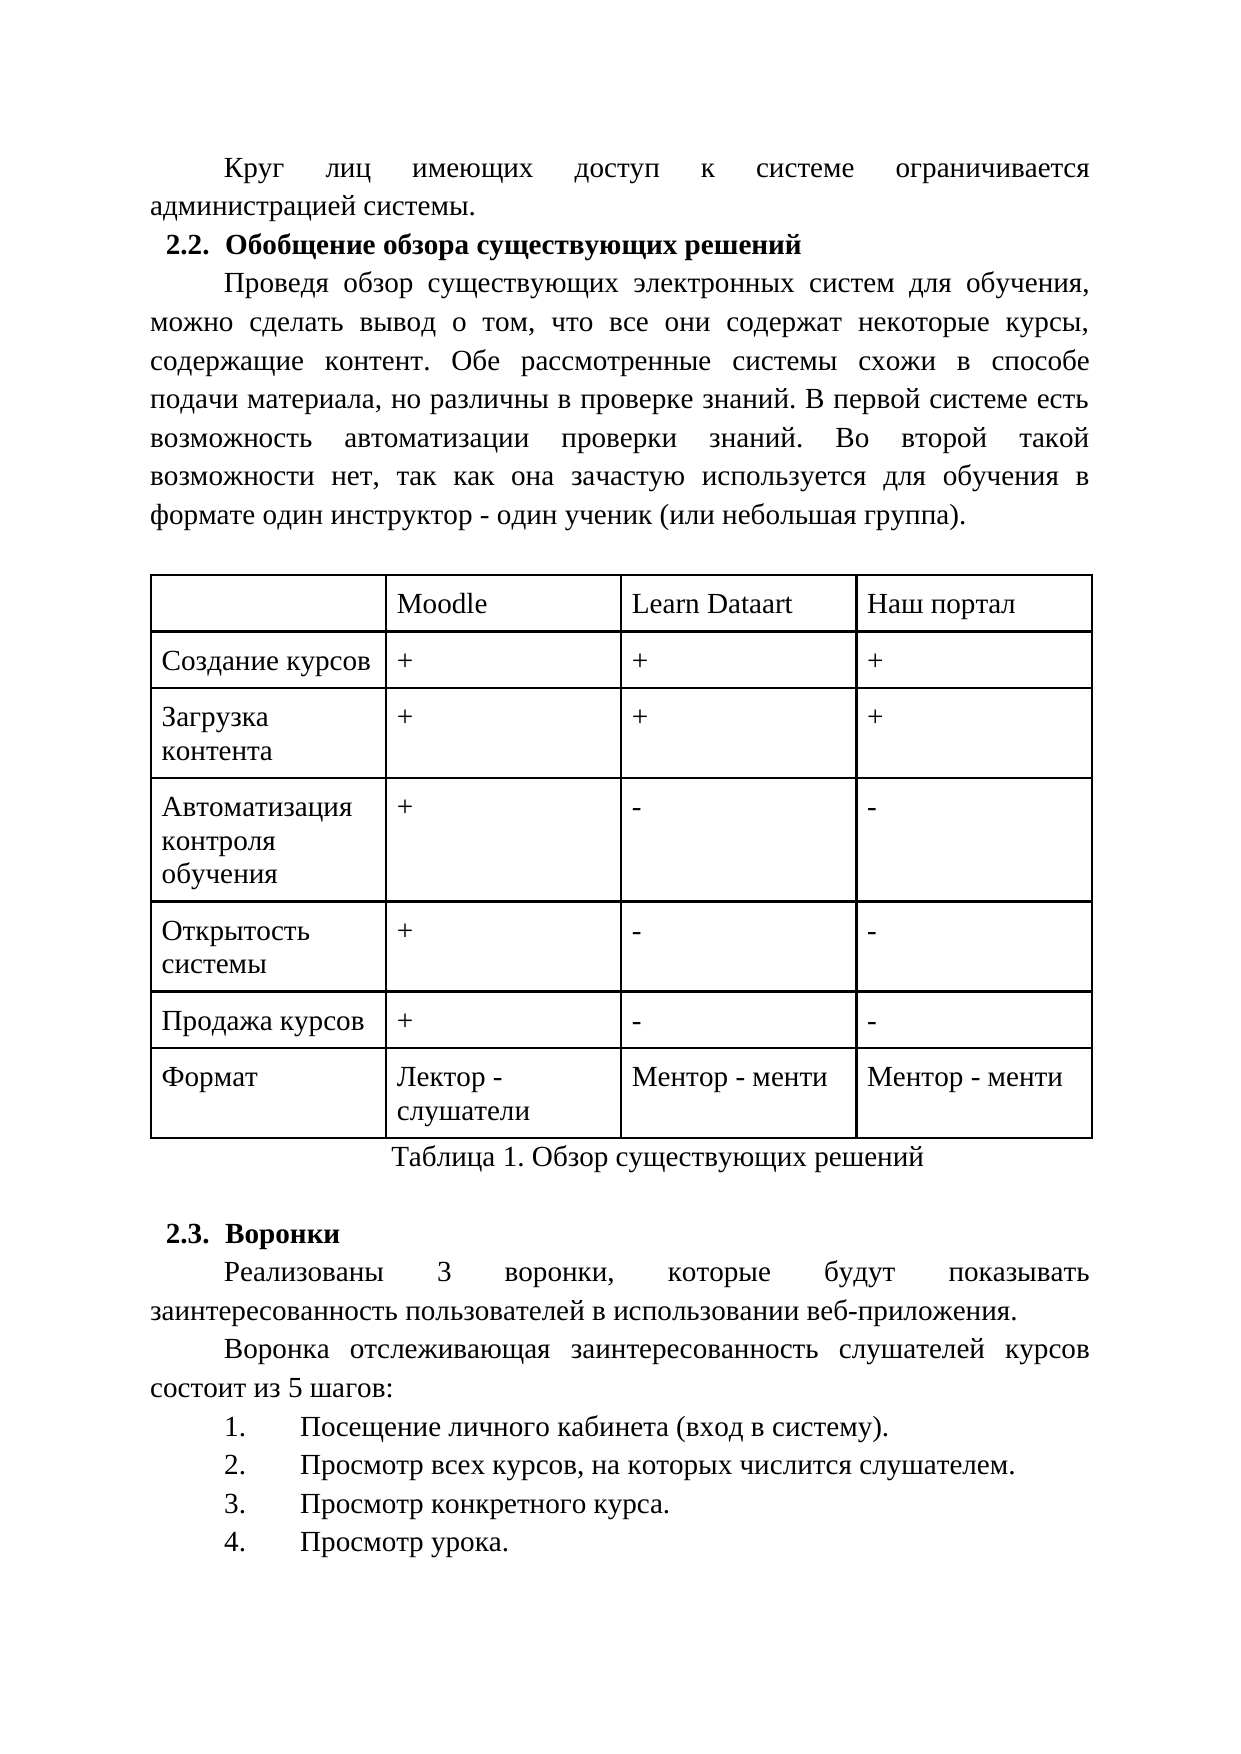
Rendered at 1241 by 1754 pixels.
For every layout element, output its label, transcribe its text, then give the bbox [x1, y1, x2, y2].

table_cell Открытость системы [152, 903, 385, 990]
subtitle Обобщение обзора существующих решений [150, 227, 1090, 261]
list Просмотр всех курсов, на которых числится слушателем. [224, 1447, 1090, 1481]
table_cell + [387, 633, 620, 687]
list Просмотр урока. [224, 1524, 1090, 1558]
table_cell - [622, 993, 855, 1047]
table_cell - [858, 903, 1091, 990]
table_cell - [622, 779, 855, 900]
table_cell Автоматизация контроля обучения [152, 779, 385, 900]
table_header [152, 576, 385, 630]
table_cell Формат [152, 1049, 385, 1137]
table_cell Создание курсов [152, 633, 385, 687]
text Реализованы 3 воронки, которые будут показывать заинтересованность пользователей в использовании веб-приложения. [150, 1254, 1090, 1327]
table_cell + [387, 689, 620, 777]
list Просмотр конкретного курса. [224, 1486, 1090, 1519]
table_cell + [387, 993, 620, 1047]
table_cell + [858, 633, 1091, 687]
text Круг лиц имеющих доступ к системе ограничивается администрацией системы. [150, 150, 1090, 222]
table_cell Загрузка контента [152, 689, 385, 777]
table_header Learn Dataart [622, 576, 855, 630]
table_cell + [387, 903, 620, 990]
table_cell Ментор - менти [622, 1049, 855, 1137]
table_cell - [858, 993, 1091, 1047]
list Посещение личного кабинета (вход в систему). [224, 1409, 1090, 1442]
subtitle Воронки [150, 1216, 1090, 1249]
table_cell + [858, 689, 1091, 777]
text Воронка отслеживающая заинтересованность слушателей курсов состоит из 5 шагов: [150, 1332, 1090, 1404]
table_cell - [858, 779, 1091, 900]
table_cell + [622, 633, 855, 687]
text Таблица 1. Обзор существующих решений [225, 1139, 1090, 1172]
table_cell Ментор - менти [858, 1049, 1091, 1137]
table_header Наш портал [858, 576, 1091, 630]
text Проведя обзор существующих электронных систем для обучения, можно сделать вывод о том, что все они содержат некоторые курсы, содержащие контент. Обе рассмотренные системы схожи в способе подачи материала, но различны в проверке знаний. В первой системе есть возможность автоматизации проверки знаний. Во второй такой возможности нет, так как она зачастую используется для обучения в формате один инструктор - один ученик (или небольшая группа). [150, 266, 1090, 530]
table_cell Продажа курсов [152, 993, 385, 1047]
table_cell Лектор - слушатели [387, 1049, 620, 1137]
table_header Moodle [387, 576, 620, 630]
table_cell + [622, 689, 855, 777]
table_cell + [387, 779, 620, 900]
table_cell - [622, 903, 855, 990]
